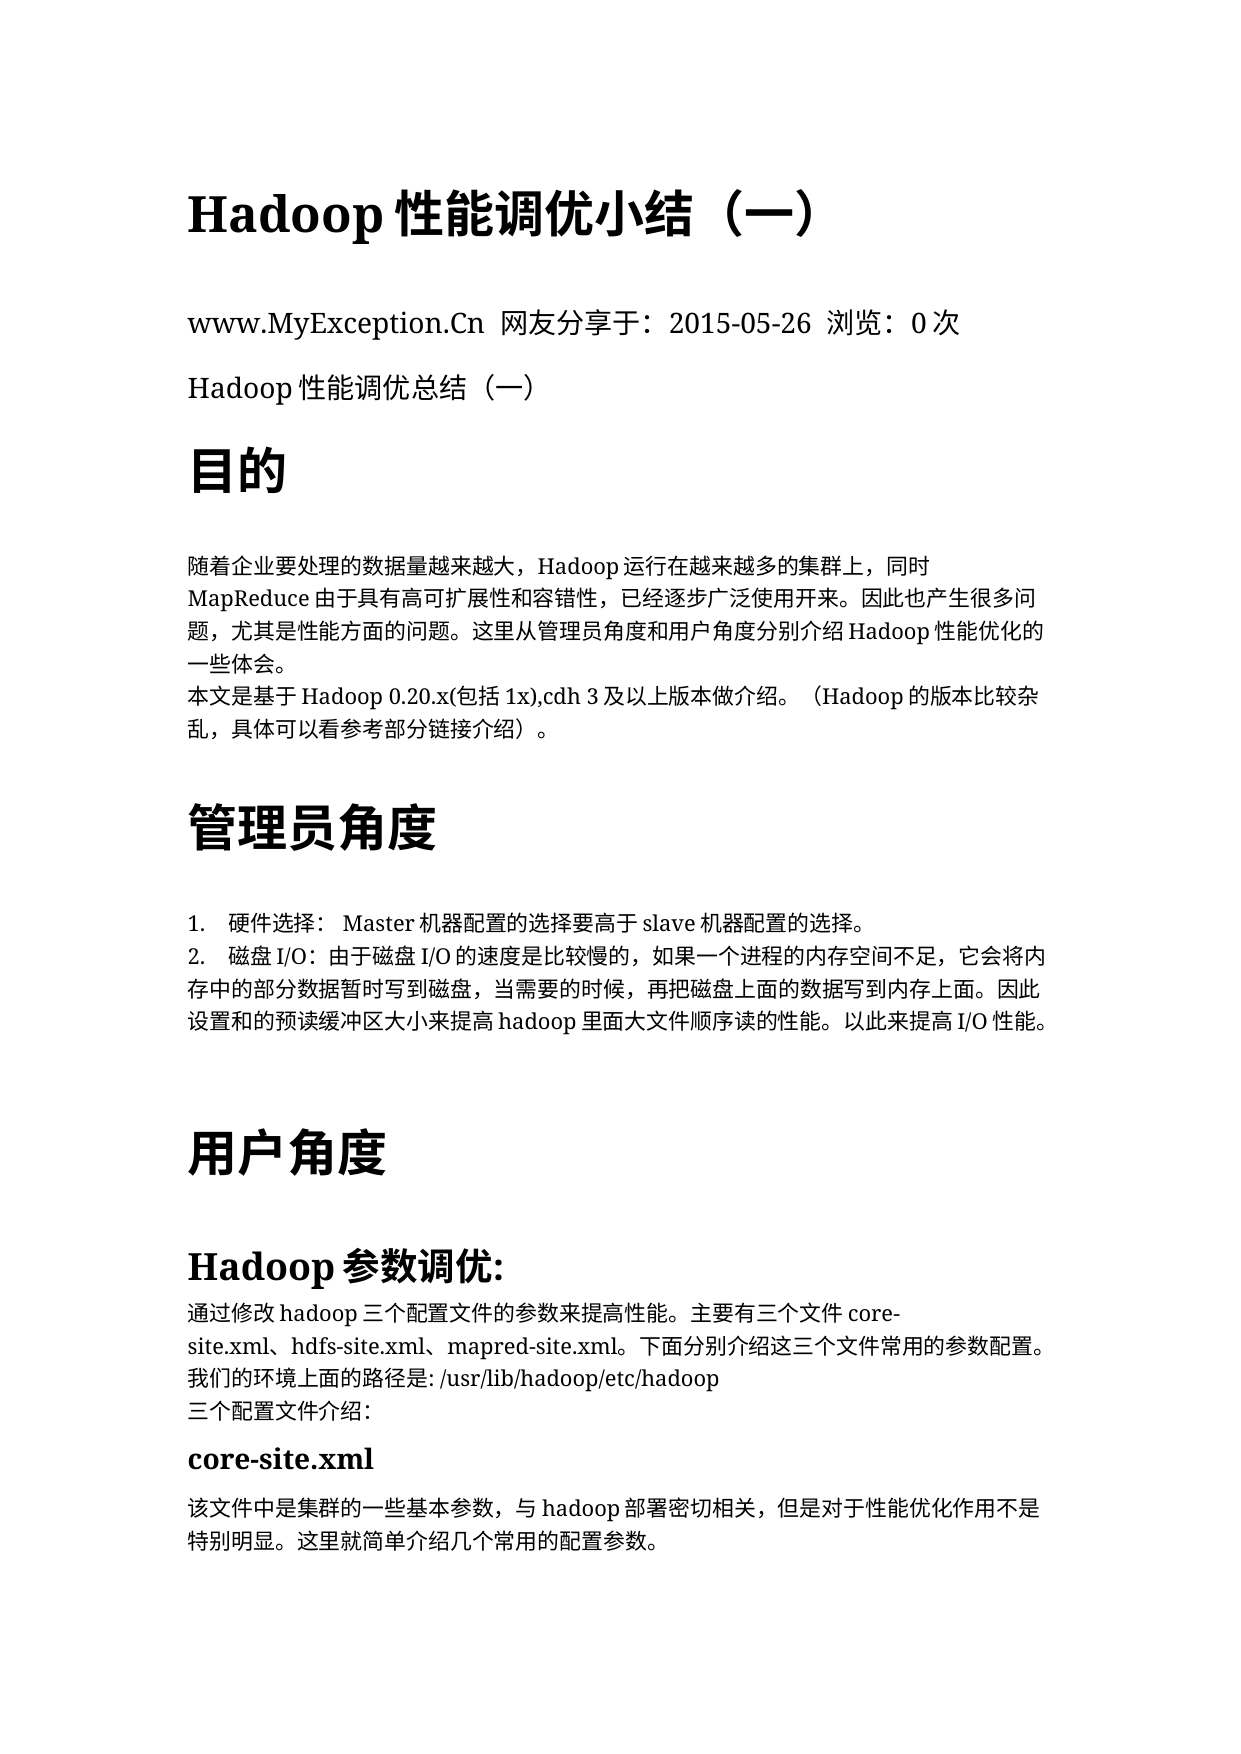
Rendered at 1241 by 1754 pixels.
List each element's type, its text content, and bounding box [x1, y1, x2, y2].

text 随着企业要处理的数据量越来越大，Hadoop运行在越来越多的集群上，同时MapReduce由于具有高可扩展性和容错性，已经逐步广泛使用开来。因此也产生很多问题，尤其是性能方面的问题。这里从管理员角度和用户角度分别介绍Hadoop性能优化的一些体会。 [187, 549, 1053, 679]
text 通过修改hadoop三个配置文件的参数来提高性能。主要有三个文件core-site.xml、hdfs-site.xml、mapred-site.xml。下面分别介绍这三个文件常用的参数配置。我们的环境上面的路径是: /usr/lib/hadoop/etc/hadoop [187, 1296, 1053, 1394]
text www.MyException.Cn 网友分享于：2015-05-26 浏览：0次 [187, 289, 1053, 354]
text 三个配置文件介绍： [187, 1394, 1053, 1426]
text 1. 硬件选择： Master机器配置的选择要高于slave机器配置的选择。 [187, 906, 1053, 939]
text core-site.xml [187, 1426, 1053, 1491]
text 管理员角度 [187, 776, 1053, 874]
text Hadoop参数调优: [187, 1231, 1053, 1296]
text 目的 [187, 419, 1053, 516]
text 用户角度 [187, 1101, 1053, 1199]
text 本文是基于Hadoop 0.20.x(包括1x),cdh 3及以上版本做介绍。（Hadoop的版本比较杂乱，具体可以看参考部分链接介绍）。 [187, 679, 1053, 744]
text 该文件中是集群的一些基本参数，与hadoop部署密切相关，但是对于性能优化作用不是特别明显。这里就简单介绍几个常用的配置参数。 [187, 1491, 1053, 1556]
text 2. 磁盘I/O：由于磁盘I/O的速度是比较慢的，如果一个进程的内存空间不足，它会将内存中的部分数据暂时写到磁盘，当需要的时候，再把磁盘上面的数据写到内存上面。因此设置和的预读缓冲区大小来提高hadoop里面大文件顺序读的性能。以此来提高I/O性能。 [187, 939, 1053, 1036]
text Hadoop性能调优小结（一） [187, 162, 1053, 259]
text Hadoop性能调优总结（一） [187, 354, 1053, 419]
